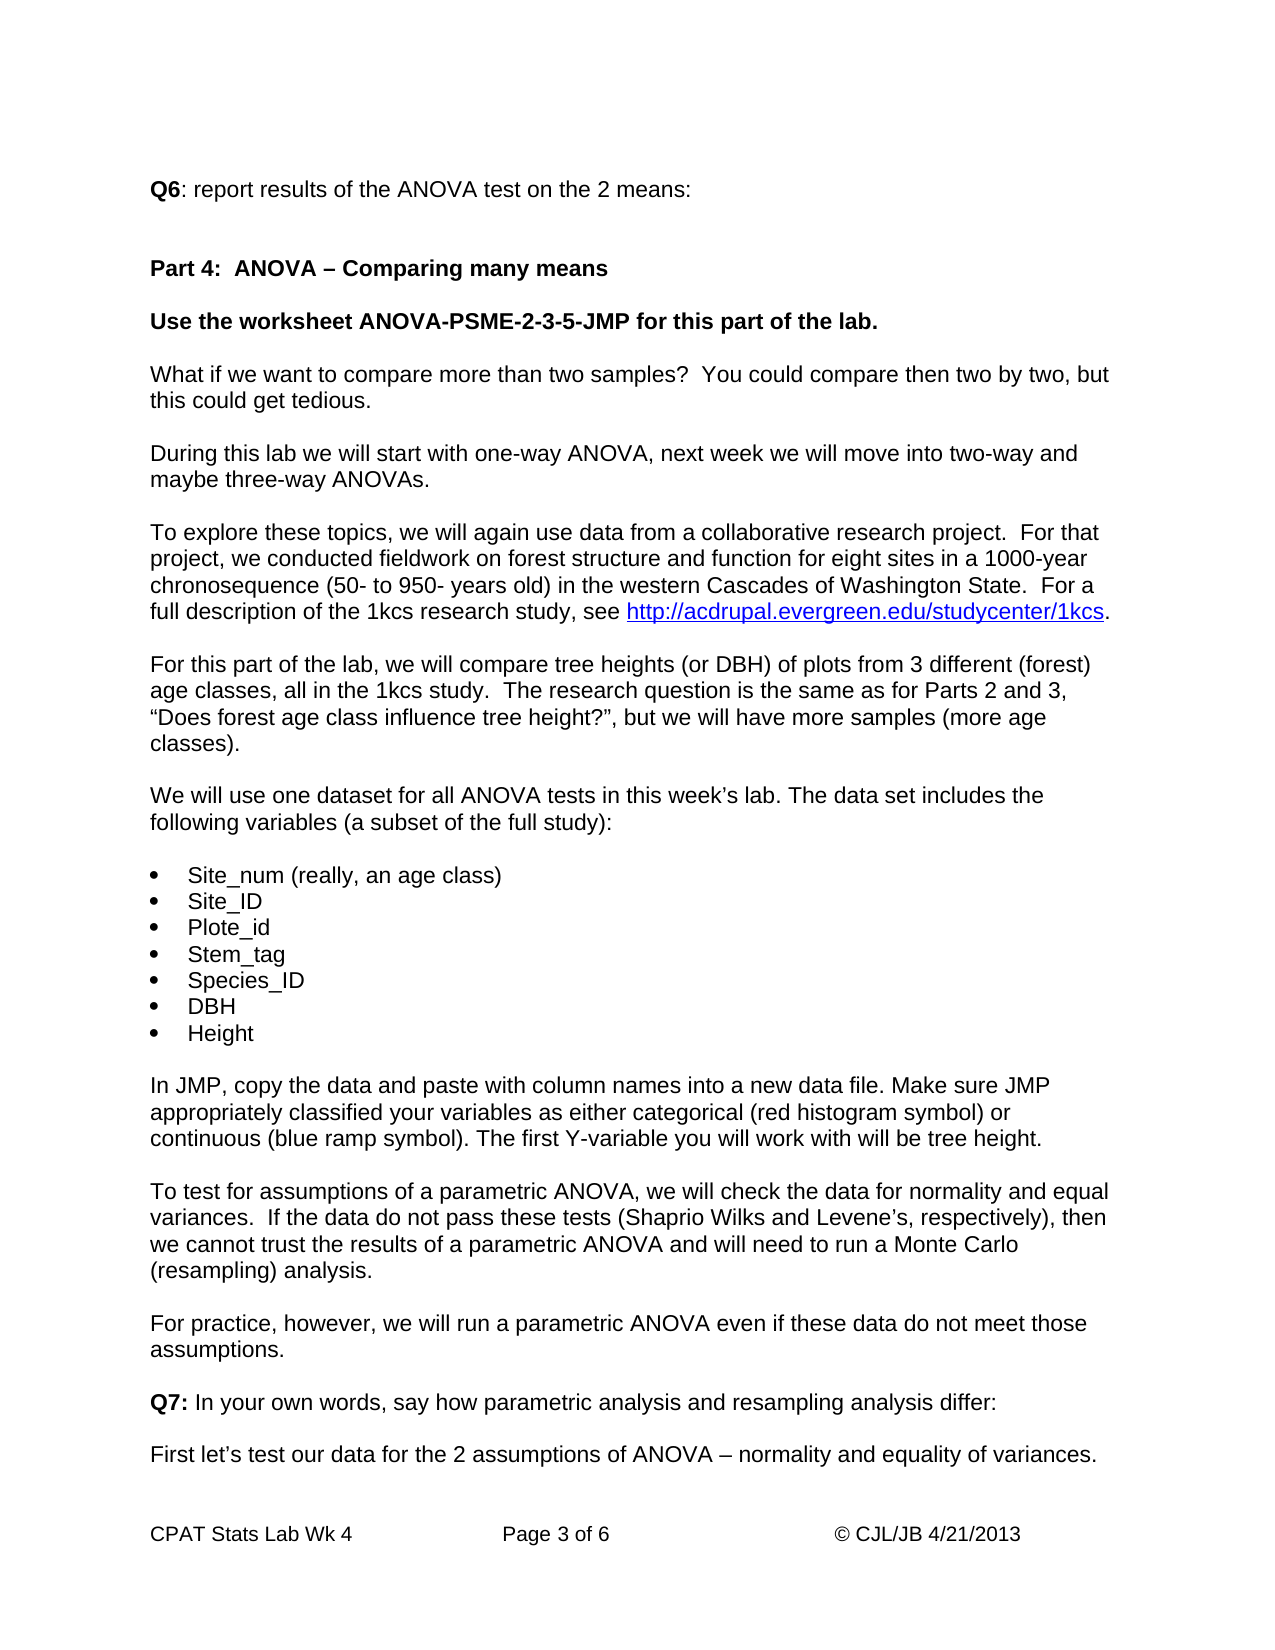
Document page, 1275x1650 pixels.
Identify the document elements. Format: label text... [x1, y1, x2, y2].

text Part 4: ANOVA – Comparing many means [150, 255, 1125, 282]
text To test for assumptions of a parametric ANOVA, we will check the data for normality and equal variances. If the data do not pass these tests (Shaprio Wilks and Levene’s, respectively), then we cannot trust the results of a parametric ANOVA and will need to run a Monte Carlo (resampling) analysis. [150, 1178, 1125, 1283]
text What if we want to compare more than two samples? You could compare then two by two, but this could get tedious. [150, 361, 1125, 413]
list Species_ID [150, 967, 1125, 993]
text Use the worksheet ANOVA-PSME-2-3-5-JMP for this part of the lab. [150, 308, 1125, 334]
text Q7: In your own words, say how parametric analysis and resampling analysis differ: [150, 1389, 1125, 1415]
text In JMP, copy the data and paste with column names into a new data file. Make sure JMP appropriately classified your variables as either categorical (red histogram symbol) or continuous (blue ramp symbol). The first Y-variable you will work with will be tree height. [150, 1072, 1125, 1151]
text To explore these topics, we will again use data from a collaborative research project. For that project, we conducted fieldwork on forest structure and function for eight sites in a 1000-year chronosequence (50- to 950- years old) in the western Cascades of Washington State. For a full description of the 1kcs research study, see http://acdrupal.evergreen.edu/studycenter/1kcs. [150, 519, 1125, 624]
text During this lab we will start with one-way ANOVA, next week we will move into two-way and maybe three-way ANOVAs. [150, 440, 1125, 493]
text We will use one dataset for all ANOVA tests in this week’s lab. The data set includes the following variables (a subset of the full study): [150, 782, 1125, 835]
list DBH [150, 993, 1125, 1020]
text First let’s test our data for the 2 assumptions of ANOVA – normality and equality of variances. [150, 1441, 1125, 1468]
list Height [150, 1020, 1125, 1046]
text Q6: report results of the ANOVA test on the 2 means: [150, 176, 1125, 203]
text For this part of the lab, we will compare tree heights (or DBH) of plots from 3 different (forest) age classes, all in the 1kcs study. The research question is the same as for Parts 2 and 3, “Does forest age class influence tree height?”, but we will have more samples (more age classes). [150, 651, 1125, 756]
list Stem_tag [150, 941, 1125, 967]
list Plote_id [150, 914, 1125, 941]
list Site_ID [150, 888, 1125, 914]
list Site_num (really, an age class) [150, 862, 1125, 888]
text For practice, however, we will run a parametric ANOVA even if these data do not meet those assumptions. [150, 1309, 1125, 1362]
